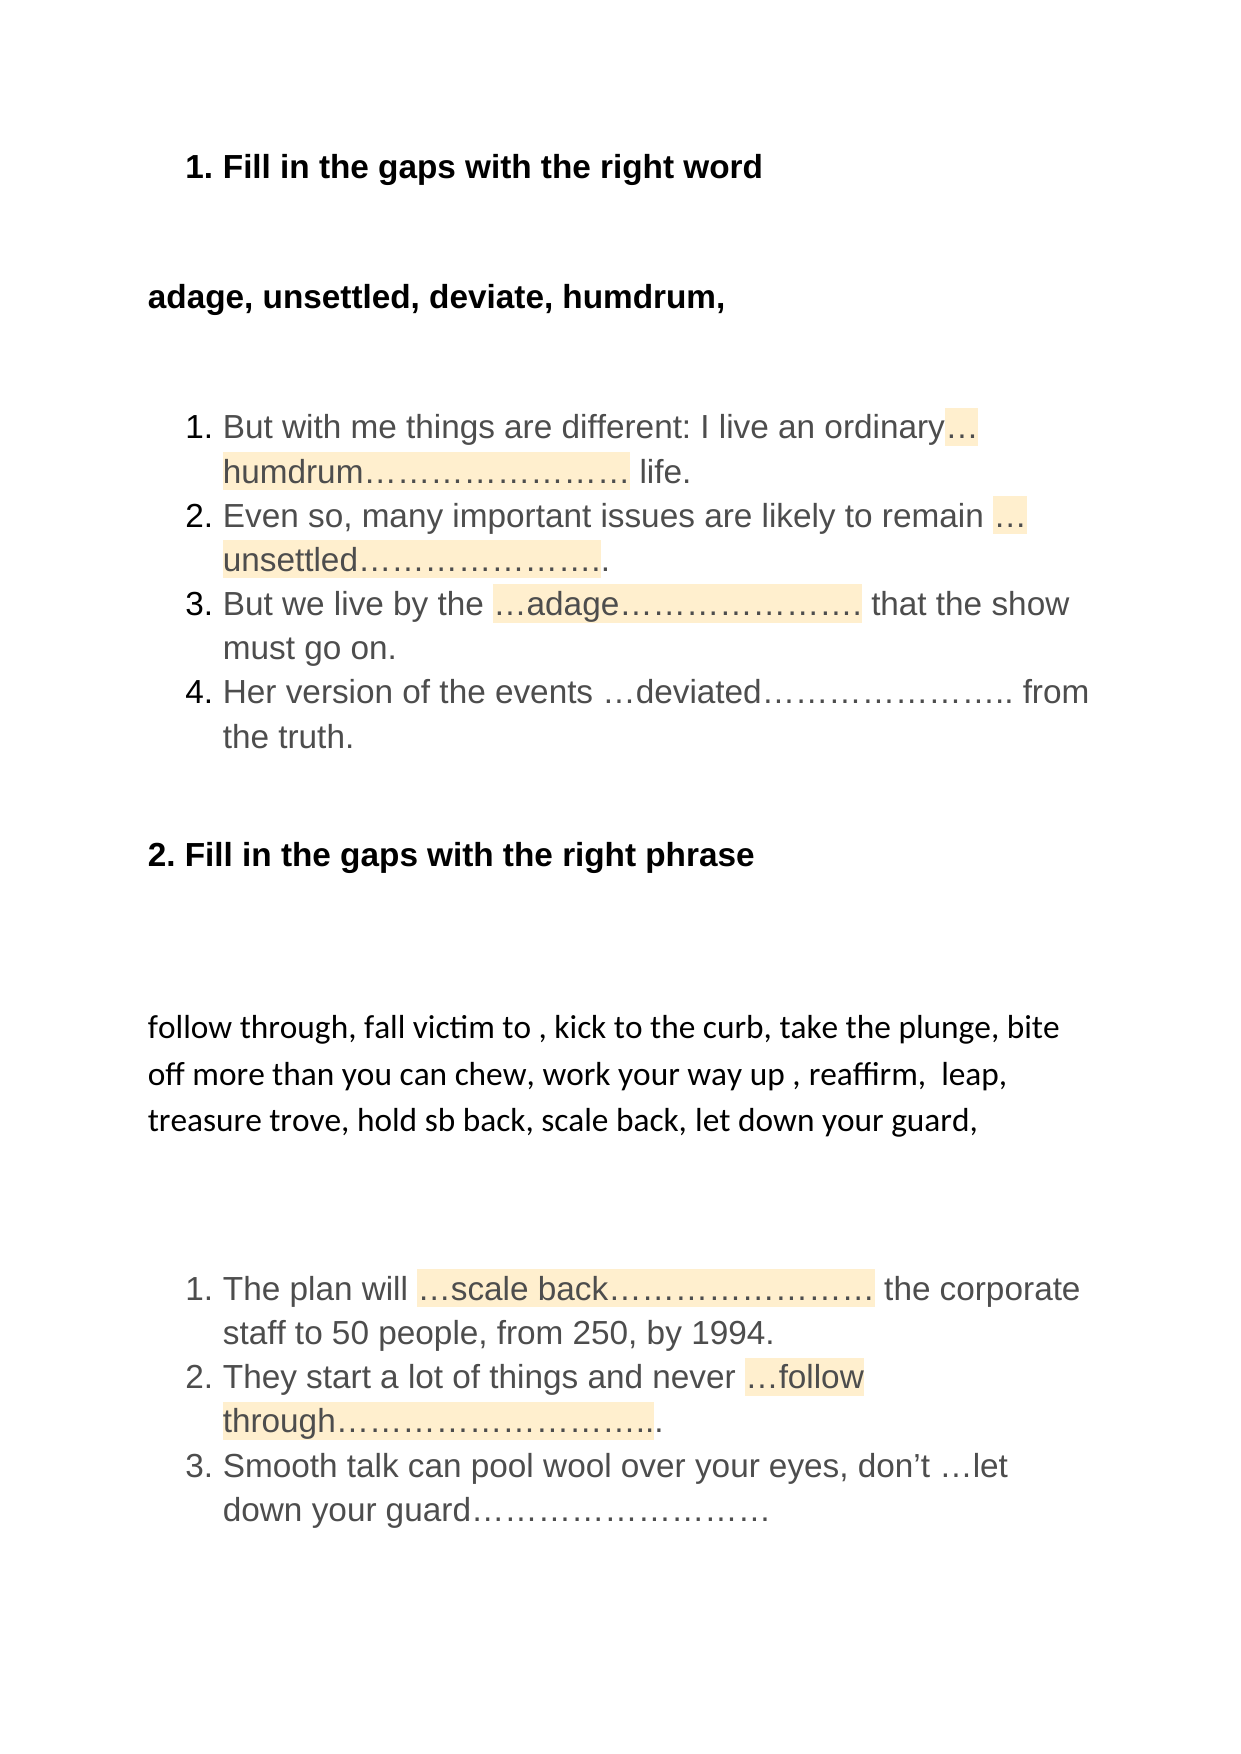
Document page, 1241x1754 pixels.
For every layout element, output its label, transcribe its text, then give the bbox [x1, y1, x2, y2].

list Smooth talk can pool wool over your eyes, don’t …let down your guard……………………… [185, 1446, 1093, 1528]
list Her version of the events …deviated………………….. from the truth. [185, 673, 1093, 755]
text follow through, fall victim to , kick to the curb, take the plunge, bite off more than you can chew, work your way up , reaffirm, leap, treasure trove, hold sb back, scale back, let down your guard, [148, 1006, 1093, 1140]
text adage, unsettled, deviate, humdrum, [148, 278, 1093, 316]
text 2. Fill in the gaps with the right phrase [148, 835, 1093, 873]
list The plan will …scale back…………………… the corporate staff to 50 people, from 250, by 1994. [185, 1269, 1093, 1352]
list But with me things are different: I live an ordinary…humdrum…………………… life. [185, 408, 1093, 490]
list Even so, many important issues are likely to remain …unsettled………………….. [185, 496, 1093, 578]
list Fill in the gaps with the right word [185, 148, 1093, 186]
list They start a lot of things and never …follow through………………………... [185, 1357, 1093, 1440]
list But we live by the …adage…………………. that the show must go on. [185, 584, 1093, 667]
